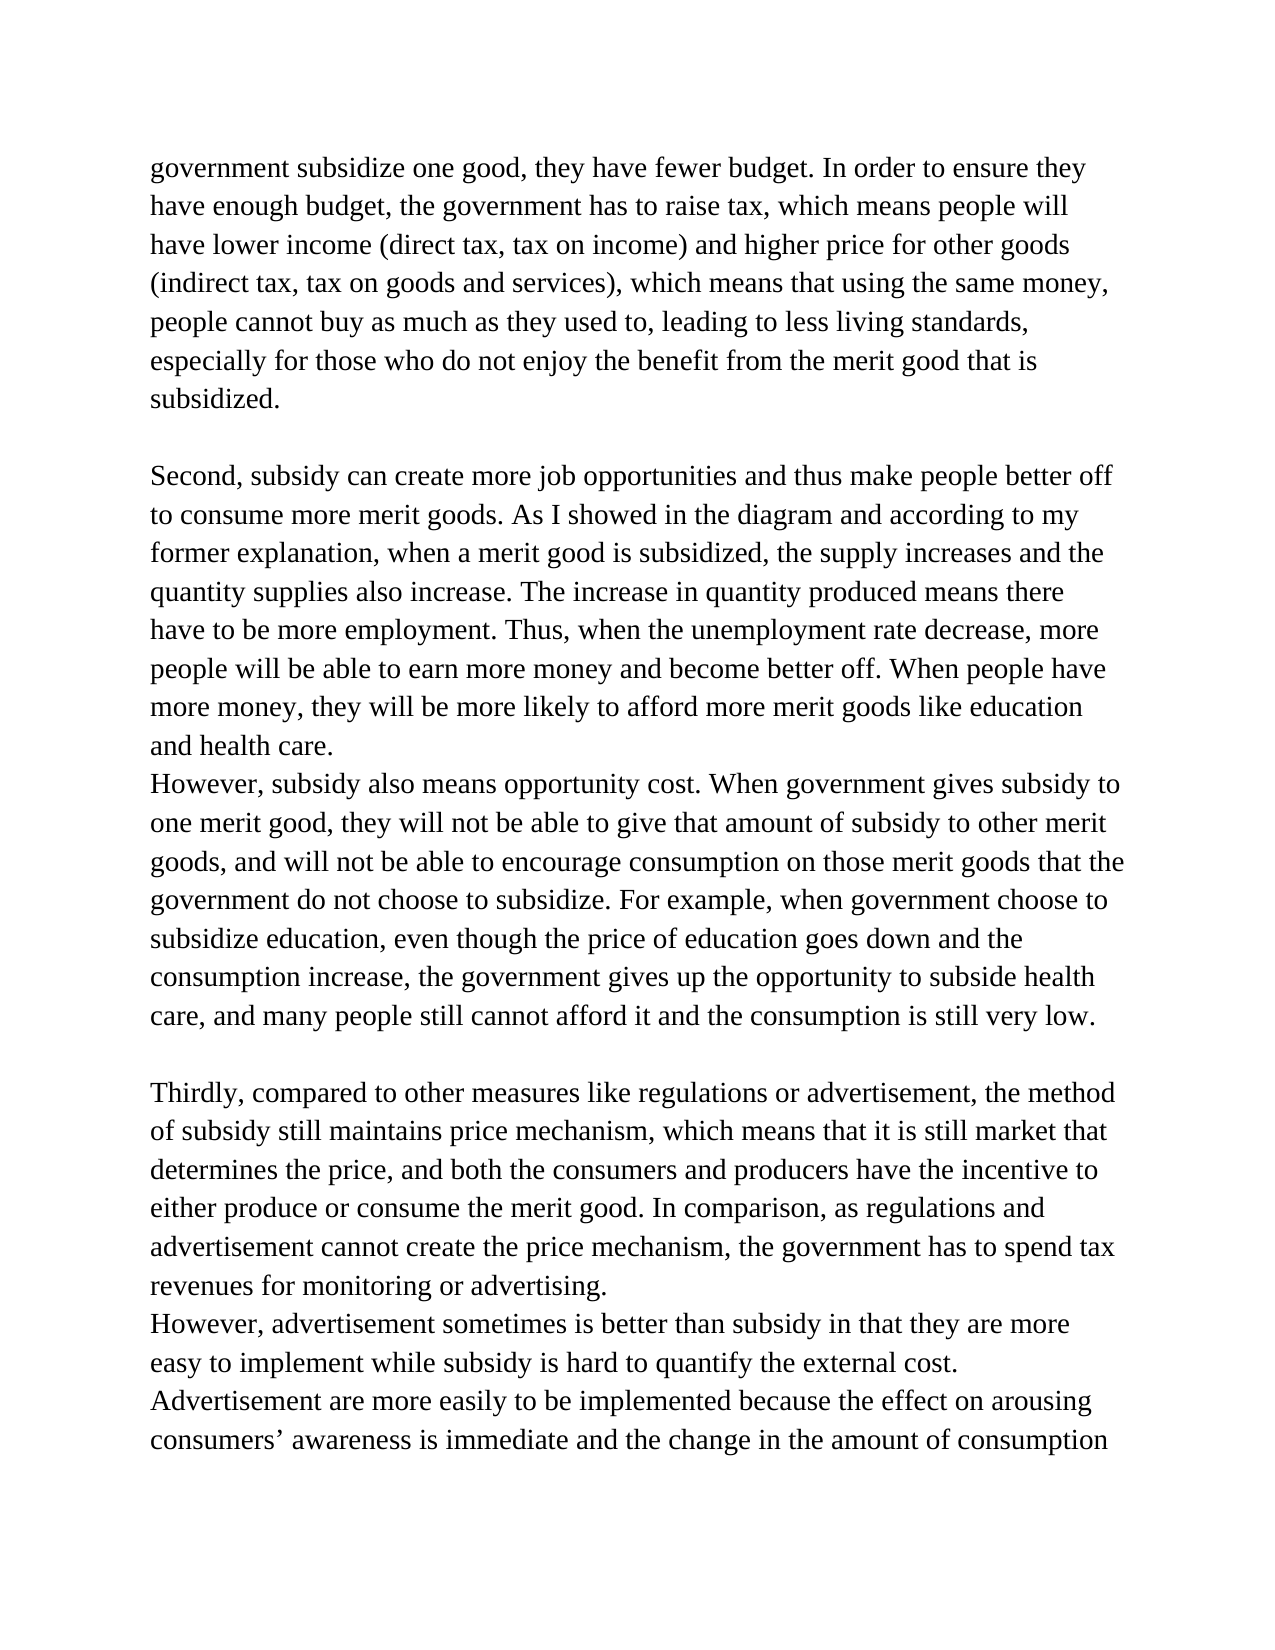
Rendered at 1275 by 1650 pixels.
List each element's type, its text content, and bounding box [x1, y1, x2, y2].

text Thirdly, compared to other measures like regulations or advertisement, the method of subsidy still maintains price mechanism, which means that it is still market that determines the price, and both the consumers and producers have the incentive to either produce or consume the merit good. In comparison, as regulations and advertisement cannot create the price mechanism, the government has to spend tax revenues for monitoring or advertising. [150, 1075, 1125, 1301]
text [150, 150, 1125, 415]
text However, subsidy also means opportunity cost. When government gives subsidy to one merit good, they will not be able to give that amount of subsidy to other merit goods, and will not be able to encourage consumption on those merit goods that the government do not choose to subsidize. For example, when government choose to subsidize education, even though the price of education goes down and the consumption increase, the government gives up the opportunity to subside health care, and many people still cannot afford it and the consumption is still very low. [150, 767, 1125, 1031]
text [150, 1306, 1125, 1455]
text Second, subsidy can create more job opportunities and thus make people better off to consume more merit goods. As I showed in the diagram and according to my former explanation, when a merit good is subsidized, the supply increases and the quantity supplies also increase. The increase in quantity produced means there have to be more employment. Thus, when the unemployment rate decrease, more people will be able to earn more money and become better off. When people have more money, they will be more likely to afford more merit goods like education and health care. [150, 458, 1125, 762]
